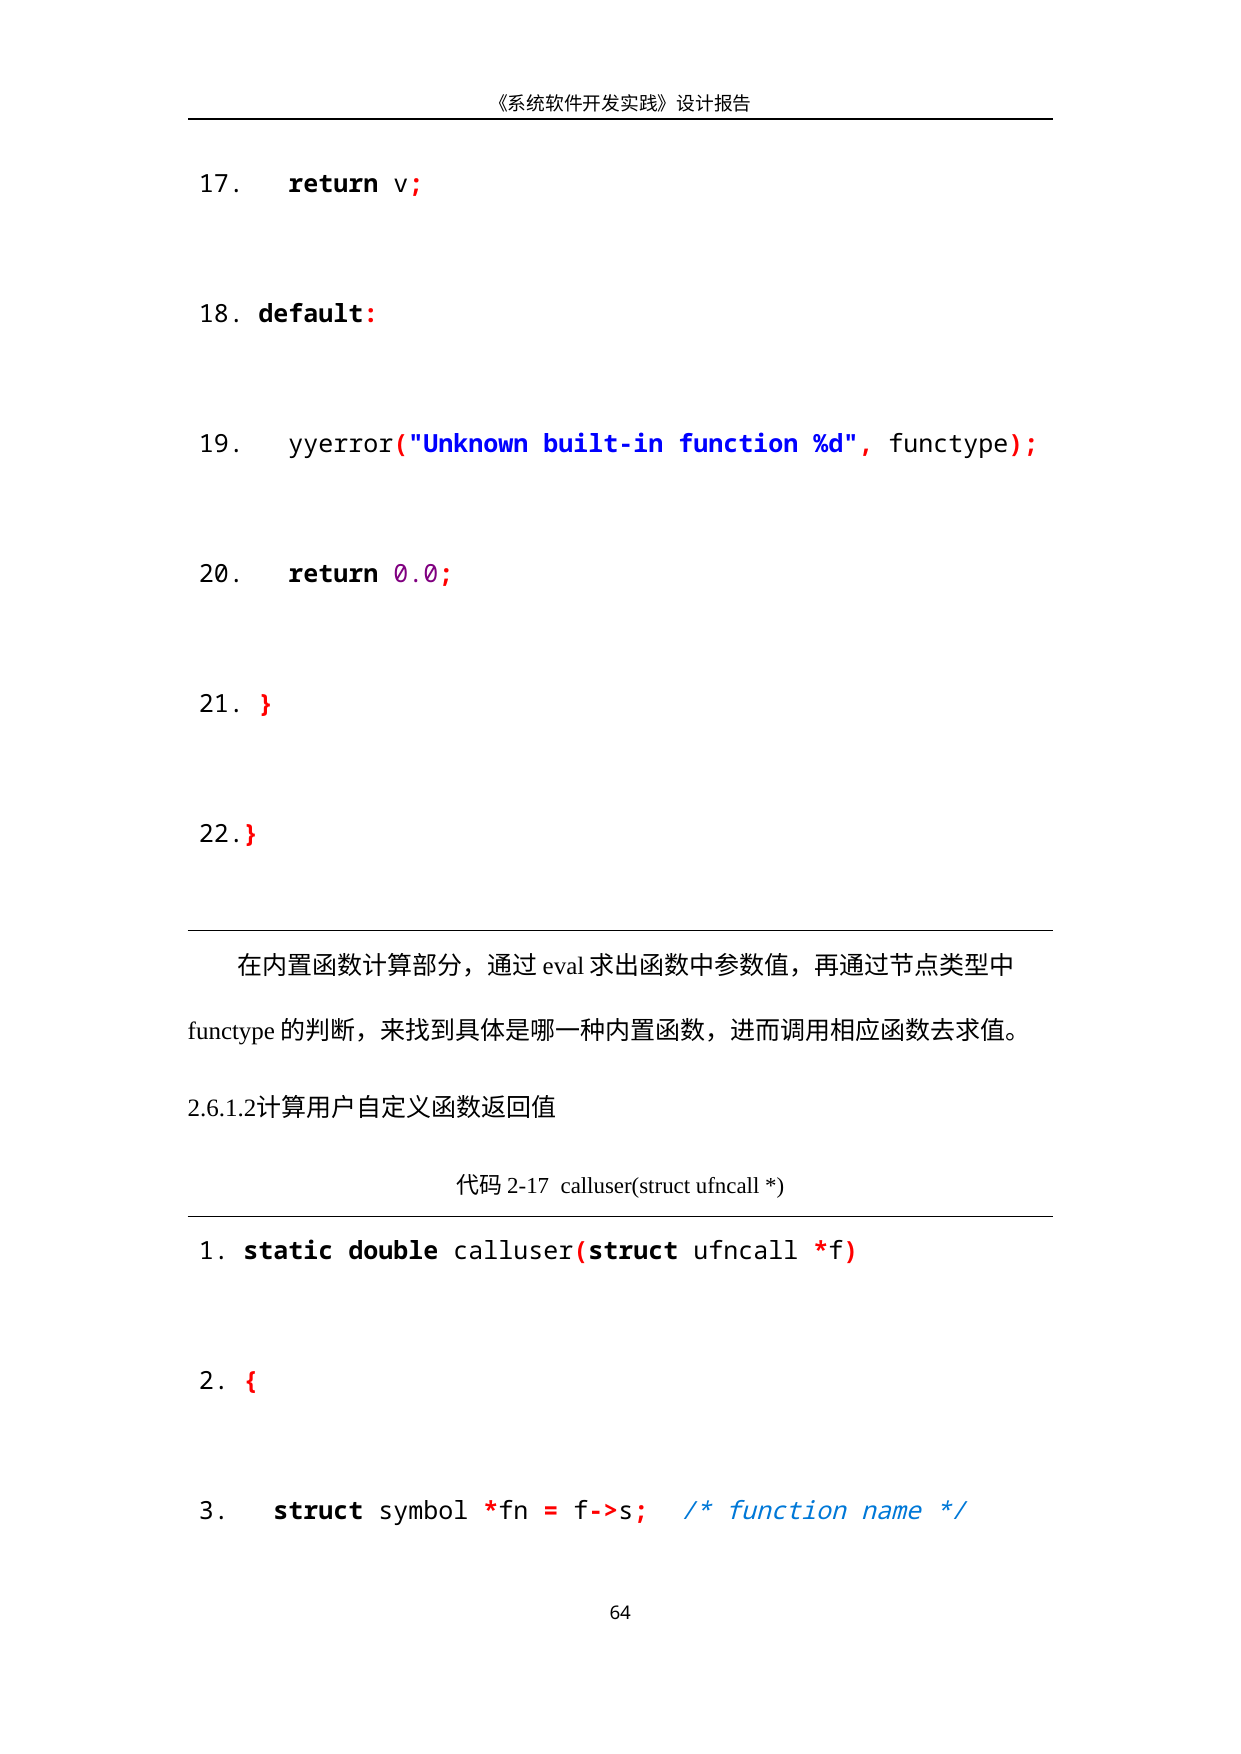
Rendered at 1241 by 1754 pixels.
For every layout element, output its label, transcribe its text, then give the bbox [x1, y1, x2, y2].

table_cell } [232, 800, 1053, 930]
subtitle 计算用户自定义函数返回值 [187, 1073, 1053, 1138]
table_cell [188, 1347, 232, 1477]
table_cell [188, 670, 232, 800]
table_cell } [232, 670, 1053, 800]
table_cell return v; [232, 150, 1053, 280]
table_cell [232, 1477, 1053, 1542]
table_cell [188, 410, 232, 540]
table_cell [188, 280, 232, 410]
text 在内置函数计算部分，通过eval求出函数中参数值，再通过节点类型中functype的判断，来找到具体是哪一种内置函数，进而调用相应函数去求值。 [187, 931, 1053, 1061]
table_header [188, 1217, 232, 1347]
table_header static double calluser(struct ufncall *f) [232, 1217, 1053, 1347]
table_cell return 0.0; [232, 540, 1053, 670]
table_cell [188, 1477, 232, 1542]
table_cell [188, 540, 232, 670]
table_cell default: [232, 280, 1053, 410]
table_cell [188, 150, 232, 280]
table_cell [188, 800, 232, 930]
table_cell { [232, 1347, 1053, 1477]
table_cell yyerror("Unknown built-in function %d", functype); [232, 410, 1053, 540]
text 代码 2-17 calluser(struct ufncall *) [187, 1151, 1053, 1216]
